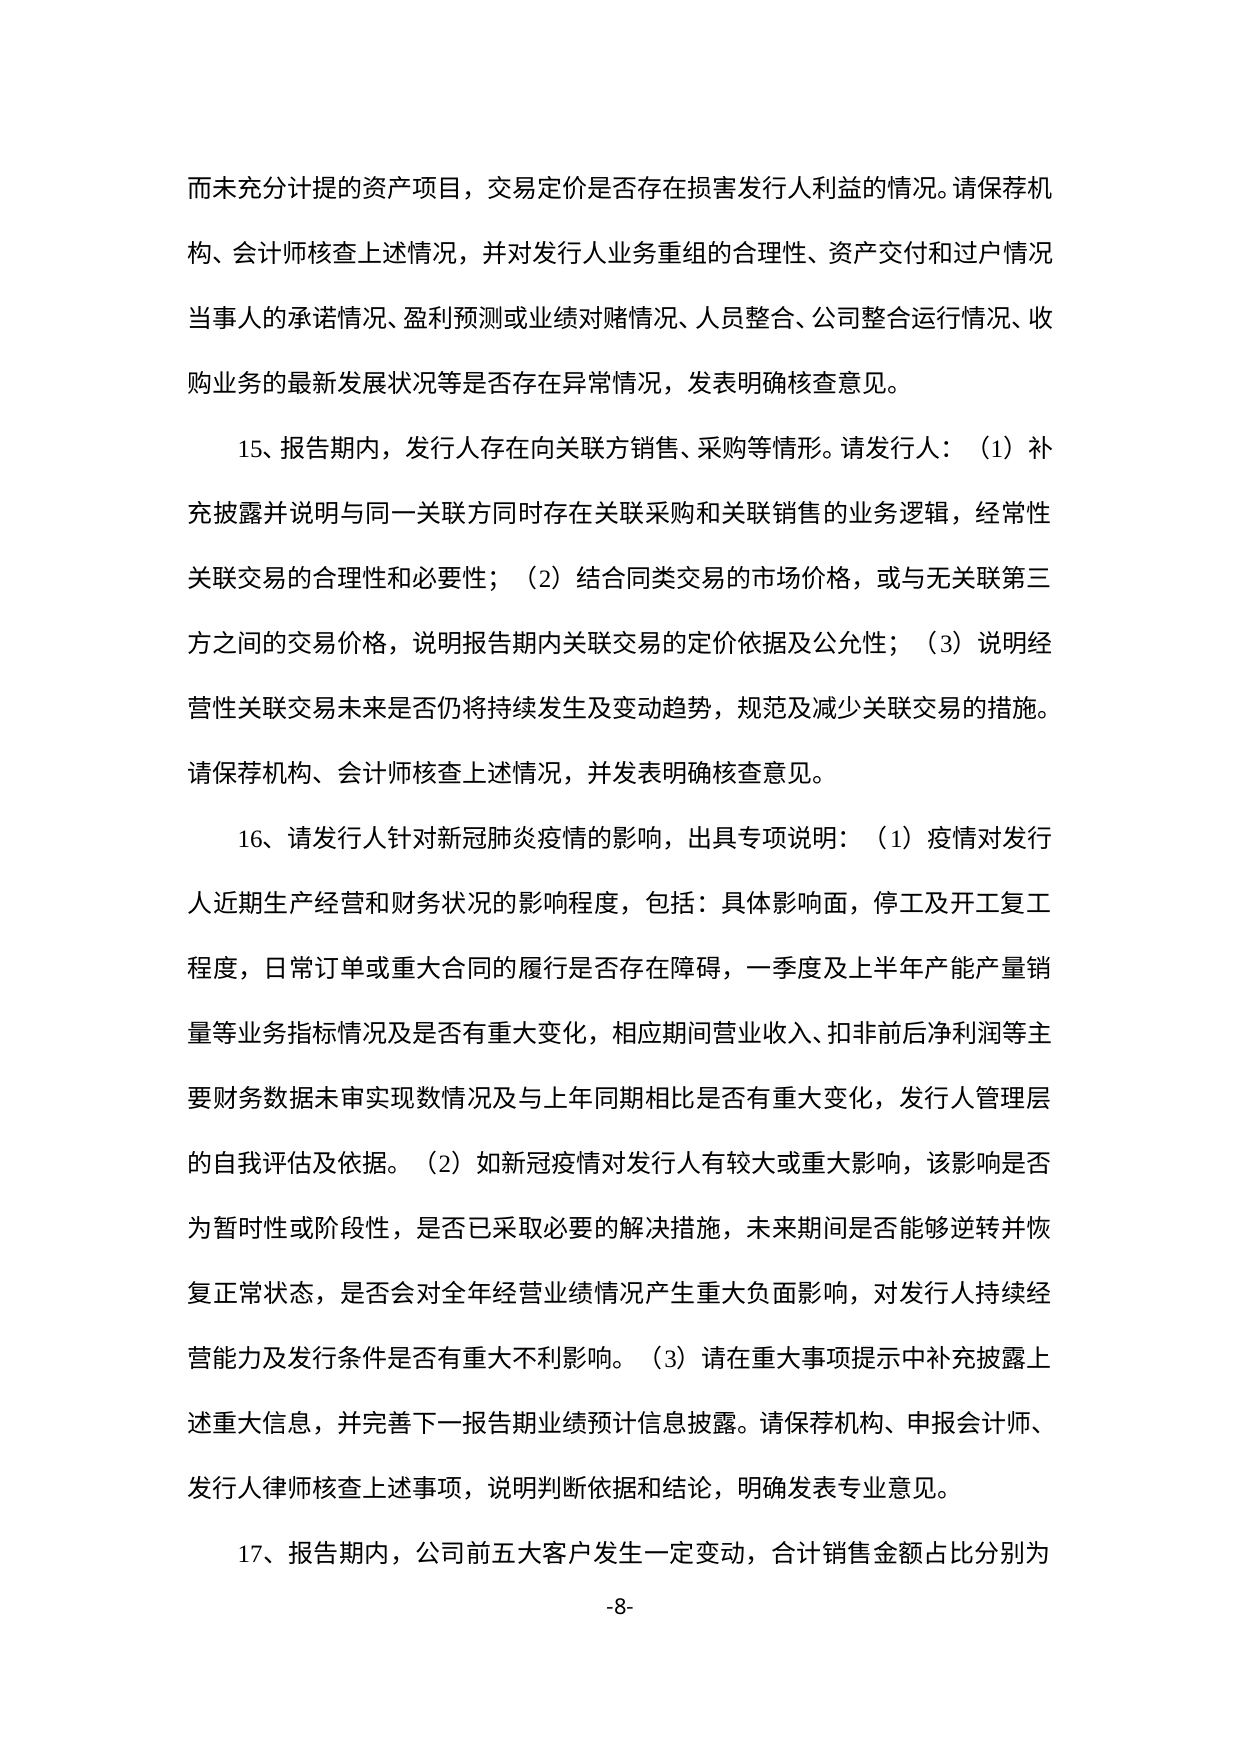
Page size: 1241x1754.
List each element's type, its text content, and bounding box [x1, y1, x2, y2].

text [187, 154, 1053, 479]
text 16、请发行人针对新冠肺炎疫情的影响，出具专项说明：（1）疫情对发行人近期生产经营和财务状况的影响程度，包括：具体影响面，停工及开工复工程度，日常订单或重大合同的履行是否存在障碍，一季度及上半年产能产量销量等业务指标情况及是否有重大变化，相应期间营业收入、扣非前后净利润等主要财务数据未审实现数情况及与上年同期相比是否有重大变化，发行人管理层的自我评估及依据。（2）如新冠疫情对发行人有较大或重大影响，该影响是否为暂时性或阶段性，是否已采取必要的解决措施，未来期间是否能够逆转并恢复正常状态，是否会对全年经营业绩情况产生重大负面影响，对发行人持续经营能力及发行条件是否有重大不利影响。（3）请在重大事项提示中补充披露上述重大信息，并完善下一报告期业绩预计信息披露。请保荐机构、申报会计师、发行人律师核查上述事项，说明判断依据和结论，明确发表专业意见。 [187, 869, 1053, 1584]
text 15、报告期内，发行人存在向关联方销售、采购等情形。请发行人：（1）补充披露并说明与同一关联方同时存在关联采购和关联销售的业务逻辑，经常性关联交易的合理性和必要性；（2）结合同类交易的市场价格，或与无关联第三方之间的交易价格，说明报告期内关联交易的定价依据及公允性；（3）说明经营性关联交易未来是否仍将持续发生及变动趋势，规范及减少关联交易的措施。请保荐机构、会计师核查上述情况，并发表明确核查意见。 [187, 479, 1053, 869]
